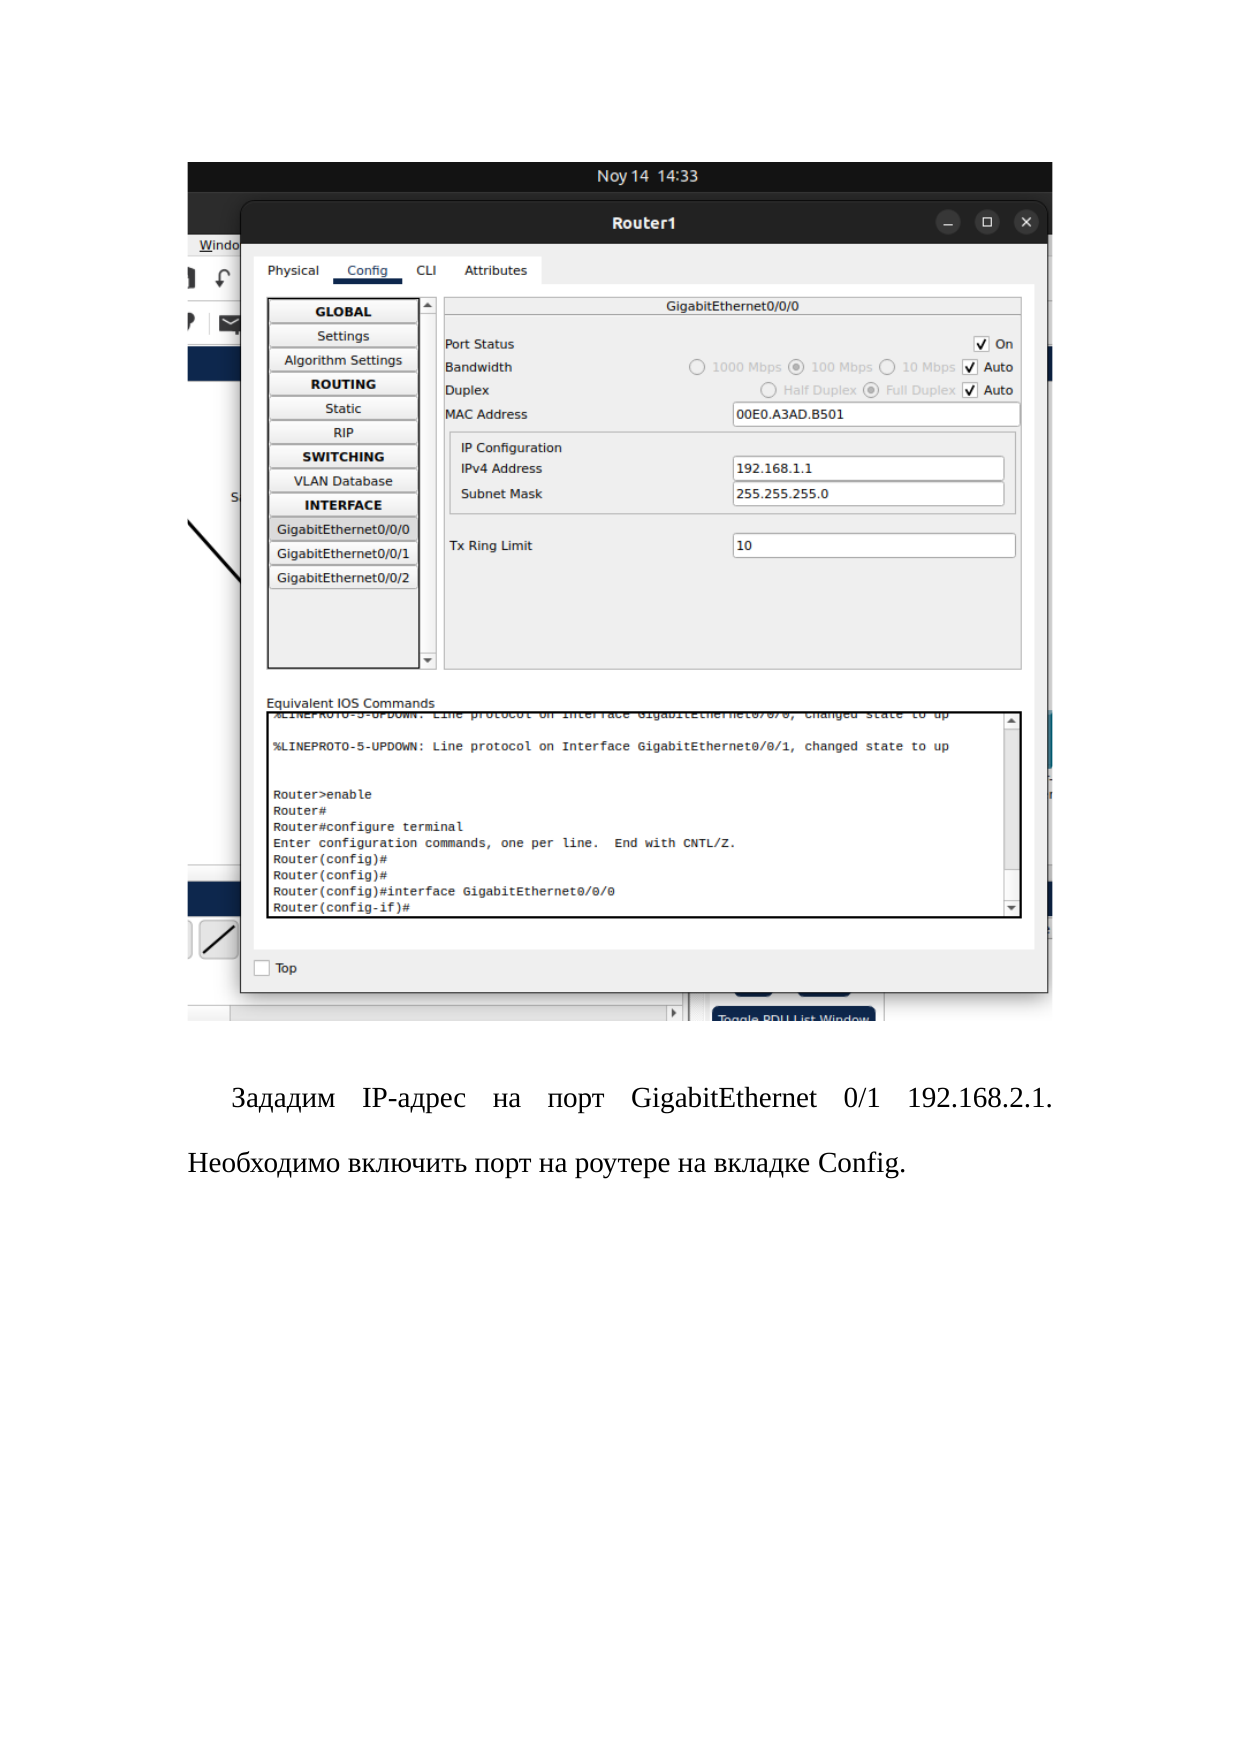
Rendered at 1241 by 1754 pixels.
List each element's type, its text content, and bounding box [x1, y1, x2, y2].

picture [187, 162, 1053, 1021]
text Зададим IP-адрес на порт GigabitEthernet 0/1 192.168.2.1. Необходимо включить порт на роутере на вкладке Config. [187, 1064, 1053, 1194]
